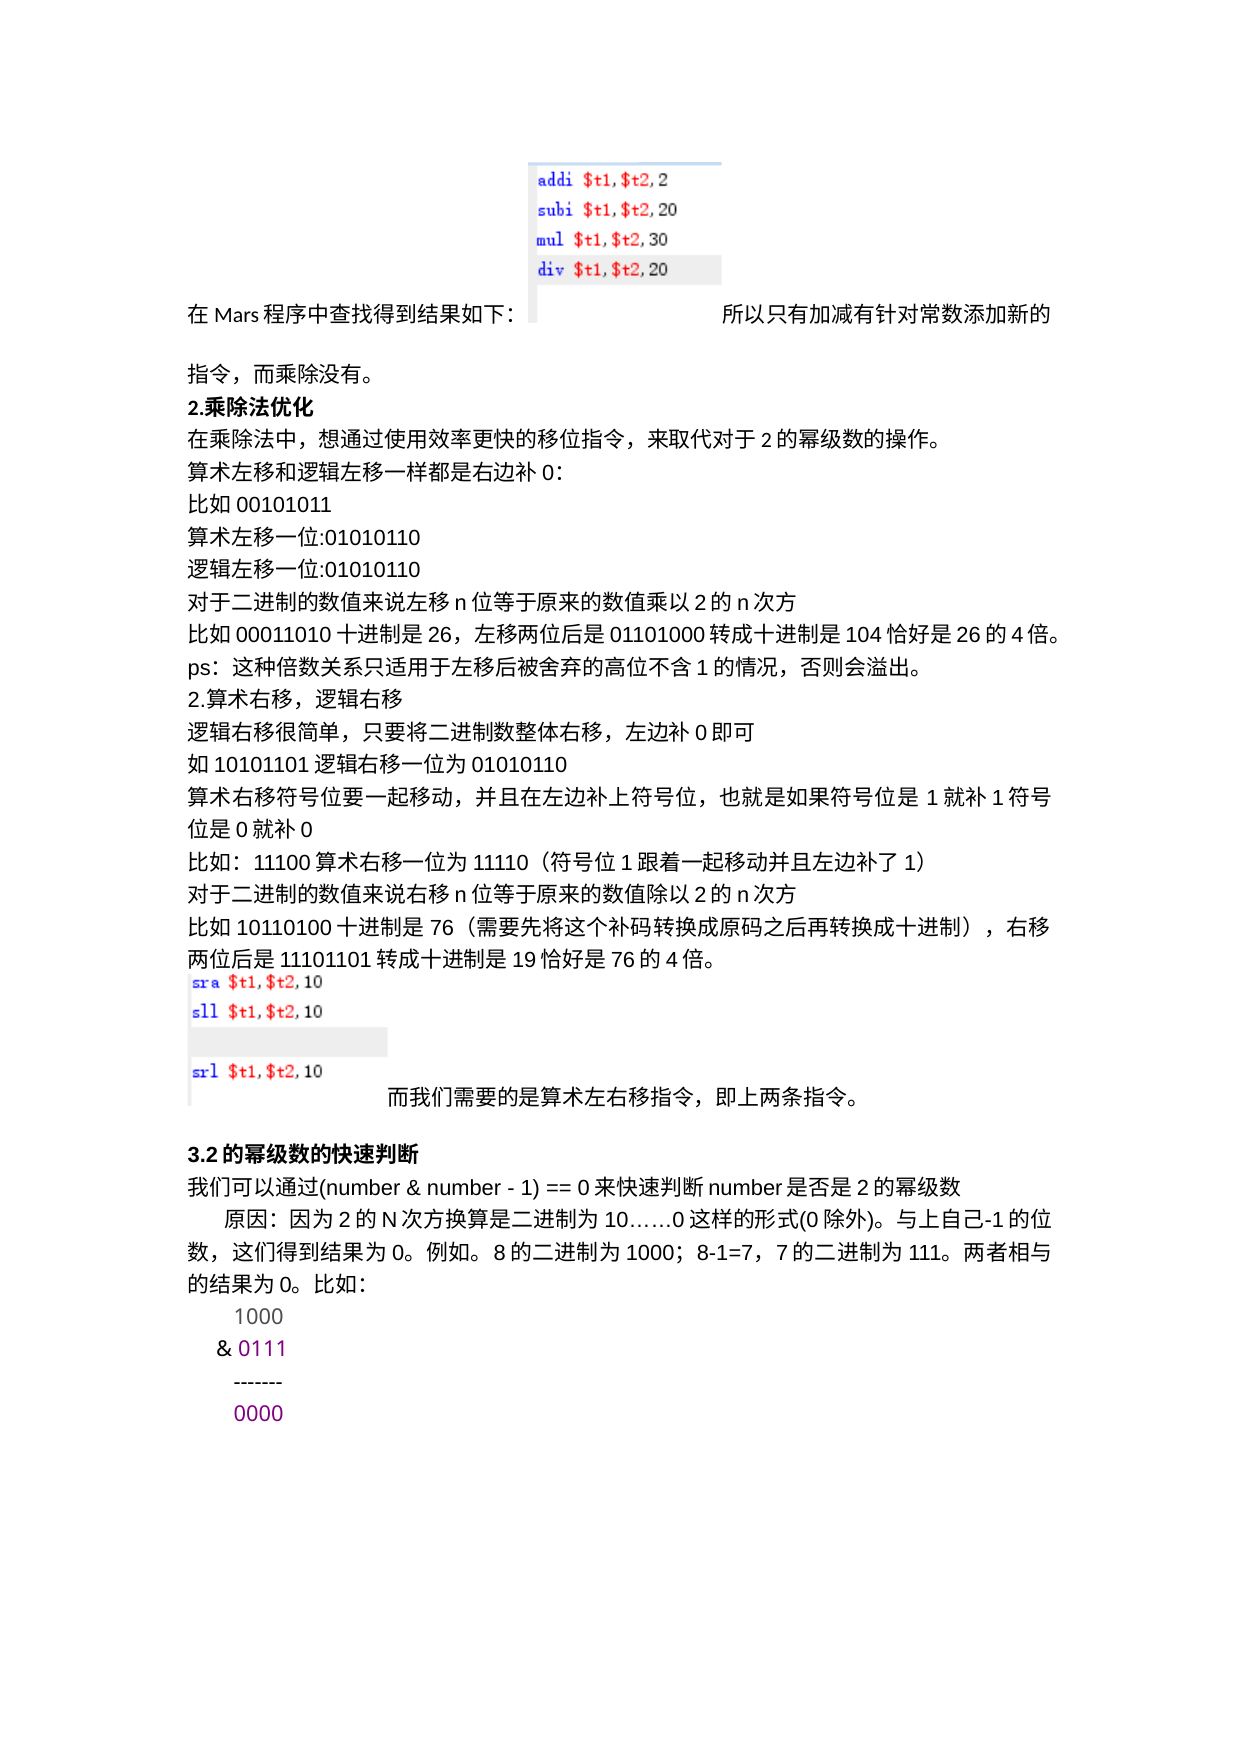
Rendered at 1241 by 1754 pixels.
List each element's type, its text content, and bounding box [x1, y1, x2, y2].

picture [187, 974, 388, 1106]
text 对于二进制的数值来说左移n位等于原来的数值乘以2的n次方 [187, 584, 1053, 617]
text 对于二进制的数值来说右移n位等于原来的数值除以2的n次方 [187, 877, 1053, 909]
text 而我们需要的是算术左右移指令，即上两条指令。 [187, 974, 1053, 1137]
text ​2.算术右移，逻辑右移 [187, 682, 1053, 714]
text 逻辑左移一位​:01010110 [187, 552, 1053, 584]
text 如10101101逻辑右移一位为01010110 [187, 747, 1053, 779]
text 2.乘除法优化 [187, 389, 1053, 422]
text 算术右移符号位要一起移动，并且在左边补上符号位，也就是如果符号位是1就补1符号位是0就补0 [187, 779, 1053, 844]
text 算​术左移和逻辑左移一样都是右边补0： [187, 454, 1053, 487]
text 比如00011010十进制是26，左移两位后是011010​00转成十进制是104恰好是26的4倍。 [187, 617, 1053, 649]
text 3.2的幂级数的快速判断 [187, 1137, 1053, 1169]
text 原因：因为2的N次方换算是二进制为10……0这样的形式(0除外)。与上自己-1的位数，这们得到结果为0。例如。8的二进制为1000；8-1=7，7的二进制为111。两者相与的结果为0。比如： [187, 1202, 1053, 1299]
text 在乘除法中，想通过使用效率更快的移位指令，来取代对于2的幂级数的操作。 [187, 422, 1053, 454]
text 我们可以通过(number & number - 1) == 0来快速判断number是否是2的幂级数 [187, 1169, 1053, 1202]
text 比如10110100十进制是76（需要先将这个补码转换成原码之后再转换成十进制），右移两位后是11101101转成十进制是19恰好是76的4倍。 [187, 909, 1053, 974]
text 逻辑右移很简单，只要将二进制数整体右移，左边补0即可 [187, 714, 1053, 747]
text 比如：11100算术右移一位为11110（符号位1跟着一起移动并且左边补了1） [187, 844, 1053, 877]
text ps：这种倍数关系只适用于左移后被舍弃的高位不含1的情况，否则会溢出。​ [187, 649, 1053, 682]
picture [528, 162, 722, 323]
text 算术左移一位:01010110 [187, 519, 1053, 552]
text 比如 00101011​ [187, 487, 1053, 519]
text 在Mars程序中查找得到结果如下：所以只有加减有针对常数添加新的指令，而乘除没有。 [187, 162, 1053, 389]
text 1000 & 0111 ------- 0000 [187, 1299, 1053, 1429]
